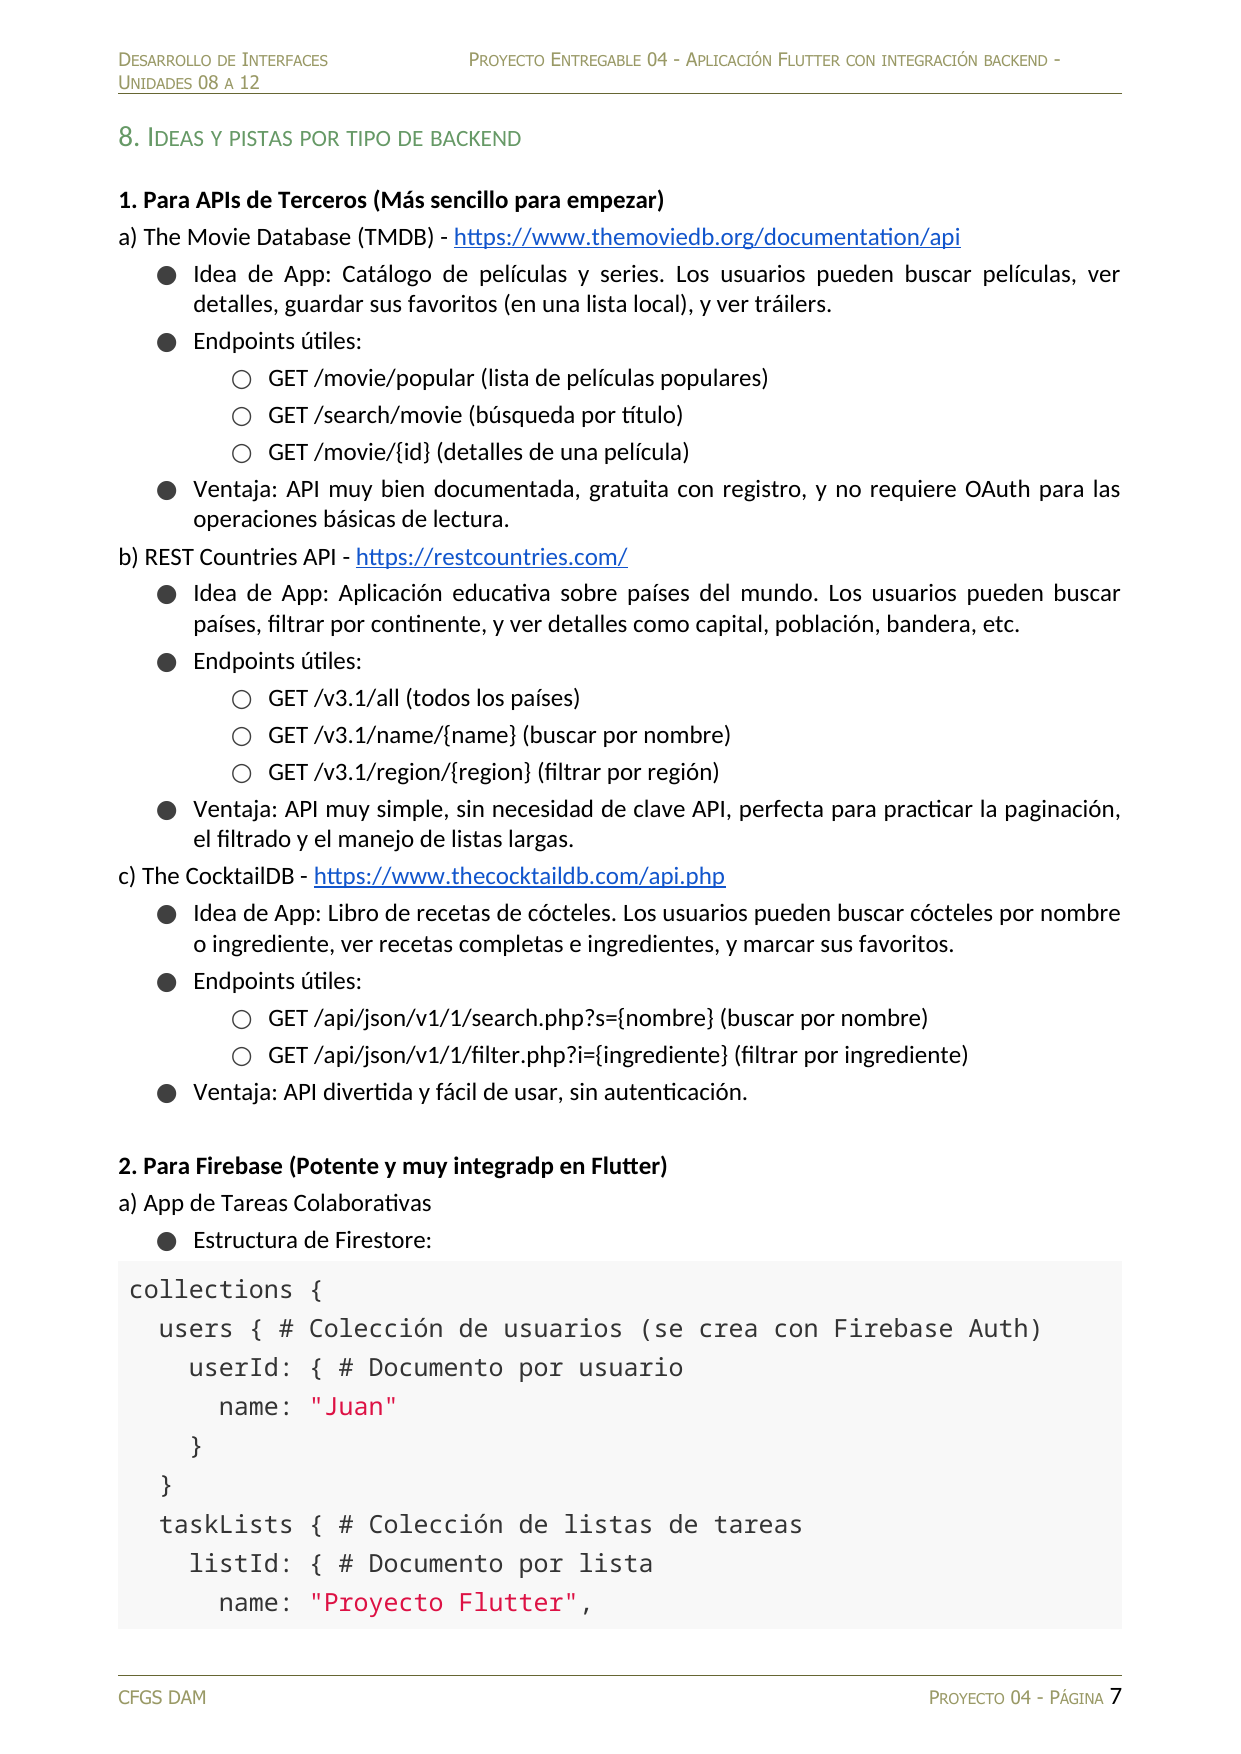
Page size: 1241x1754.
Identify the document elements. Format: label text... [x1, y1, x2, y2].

list GET /search/movie (búsqueda por título) [231, 399, 1122, 430]
list GET /api/json/v1/1/filter.php?i={ingrediente} (filtrar por ingrediente) [231, 1039, 1122, 1069]
list Idea de App: Catálogo de películas y series. Los usuarios pueden buscar películas, ver detalles, guardar sus favoritos (en una lista local), y ver tráilers. [156, 258, 1122, 319]
list GET /movie/{id} (detalles de una película) [231, 436, 1122, 467]
list Estructura de Firestore: [156, 1224, 1122, 1254]
list Ventaja: API divertida y fácil de usar, sin autenticación. [156, 1076, 1122, 1106]
list Endpoints útiles: [156, 645, 1122, 676]
list Endpoints útiles: [156, 325, 1122, 356]
subtitle 8. Ideas y pistas por tipo de backend [118, 118, 1122, 154]
text 2. Para Firebase (Potente y muy integradp en Flutter) [118, 1150, 1122, 1180]
list Ventaja: API muy bien documentada, gratuita con registro, y no requiere OAuth para las operaciones básicas de lectura. [156, 473, 1122, 534]
text c) The CocktailDB - https://www.thecocktaildb.com/api.php [118, 861, 1122, 891]
list GET /v3.1/name/{name} (buscar por nombre) [231, 719, 1122, 749]
list Endpoints útiles: [156, 965, 1122, 996]
list Idea de App: Aplicación educativa sobre países del mundo. Los usuarios pueden buscar países, filtrar por continente, y ver detalles como capital, población, bandera, etc. [156, 578, 1122, 639]
list GET /api/json/v1/1/search.php?s={nombre} (buscar por nombre) [231, 1002, 1122, 1032]
list GET /v3.1/region/{region} (filtrar por región) [231, 756, 1122, 787]
list Idea de App: Libro de recetas de cócteles. Los usuarios pueden buscar cócteles por nombre o ingrediente, ver recetas completas e ingredientes, y marcar sus favoritos. [156, 897, 1122, 958]
text 1. Para APIs de Terceros (Más sencillo para empezar) [118, 184, 1122, 214]
list GET /movie/popular (lista de películas populares) [231, 362, 1122, 393]
text a) App de Tareas Colaborativas [118, 1187, 1122, 1217]
list GET /v3.1/all (todos los países) [231, 682, 1122, 713]
text a) The Movie Database (TMDB) - https://www.themoviedb.org/documentation/api [118, 221, 1122, 251]
list Ventaja: API muy simple, sin necesidad de clave API, perfecta para practicar la paginación, el filtrado y el manejo de listas largas. [156, 793, 1122, 854]
text b) REST Countries API - https://restcountries.com/ [118, 541, 1122, 571]
